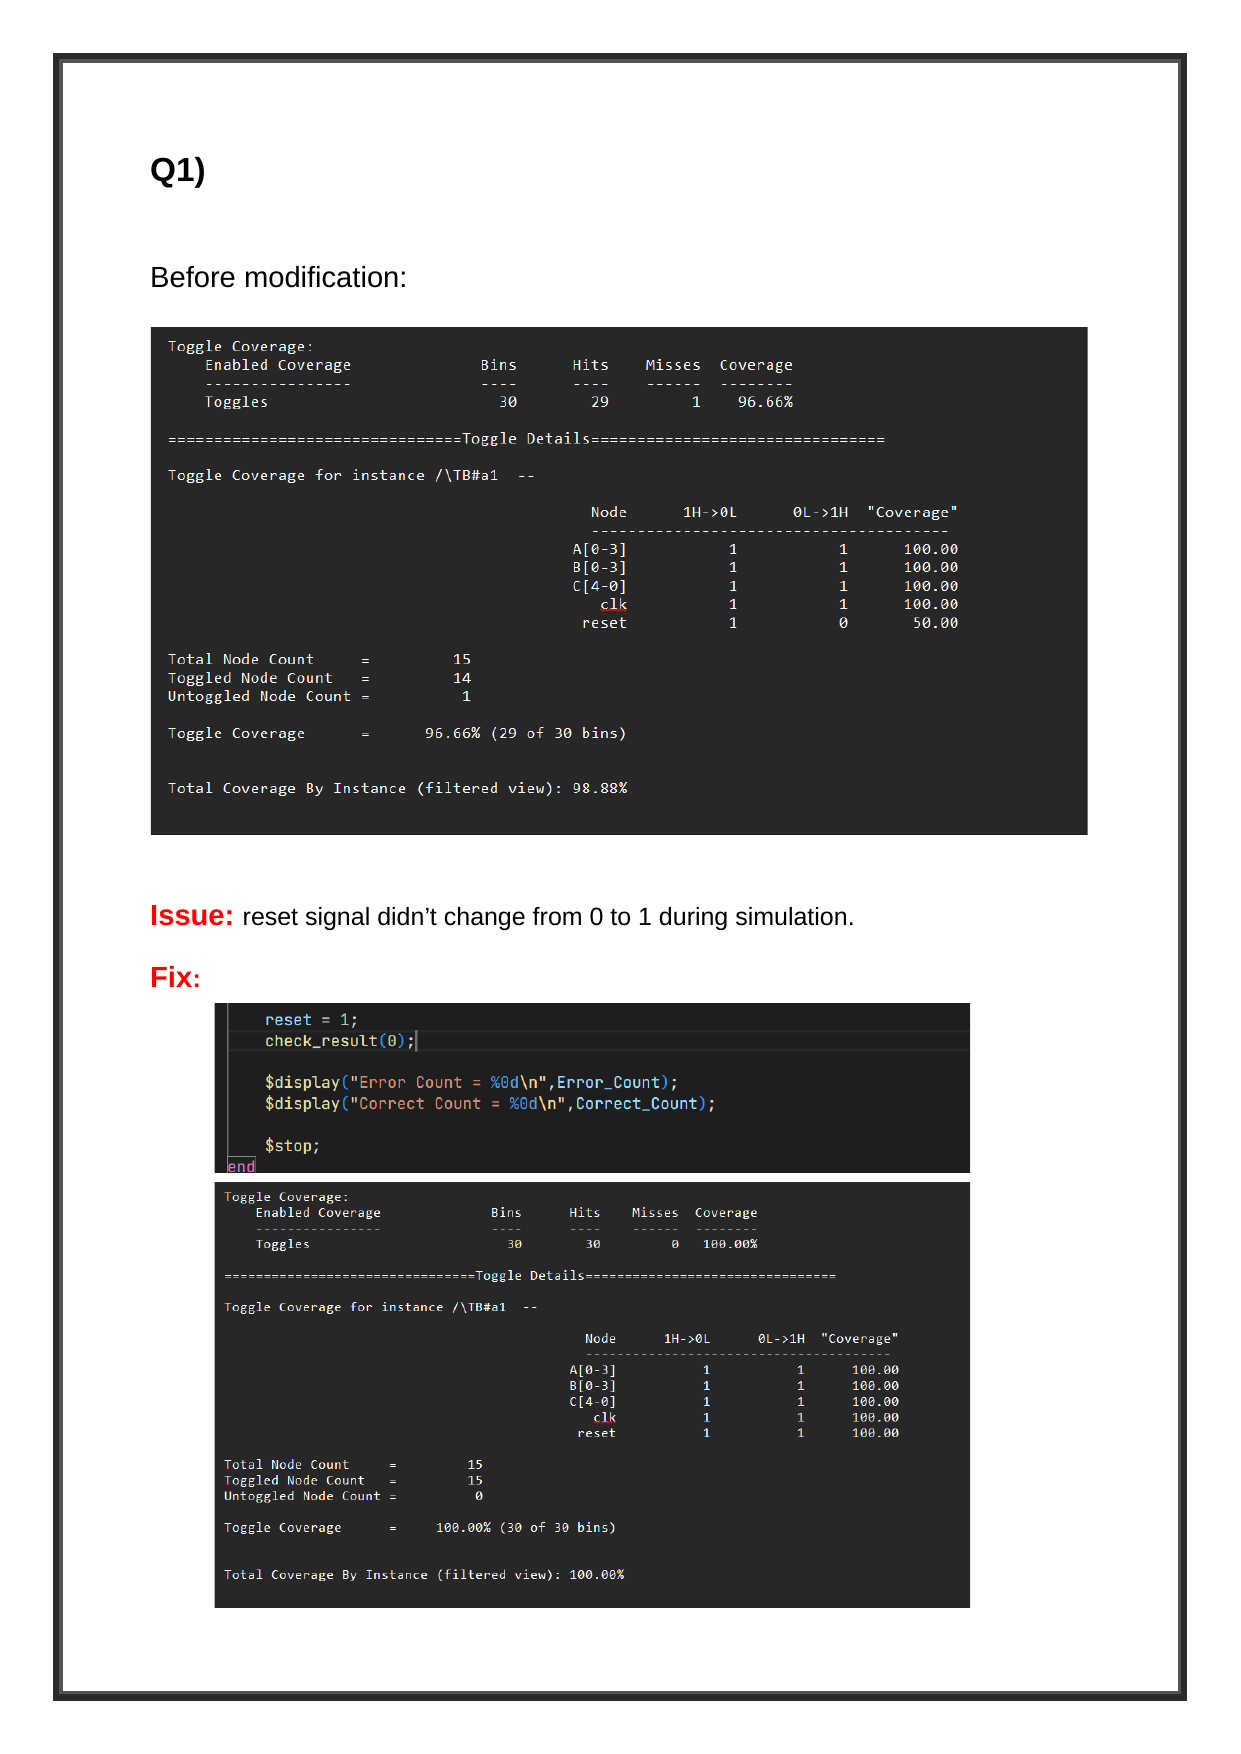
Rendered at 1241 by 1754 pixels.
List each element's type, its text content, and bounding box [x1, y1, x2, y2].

subtitle Q1) [150, 150, 1090, 188]
subtitle Issue: reset signal didn’t change from 0 to 1 during simulation. [150, 898, 1090, 931]
picture [213, 1003, 970, 1172]
subtitle Fix: [150, 960, 1090, 993]
picture [150, 327, 1087, 834]
picture [213, 1182, 970, 1607]
subtitle Before modification: [150, 260, 1090, 294]
